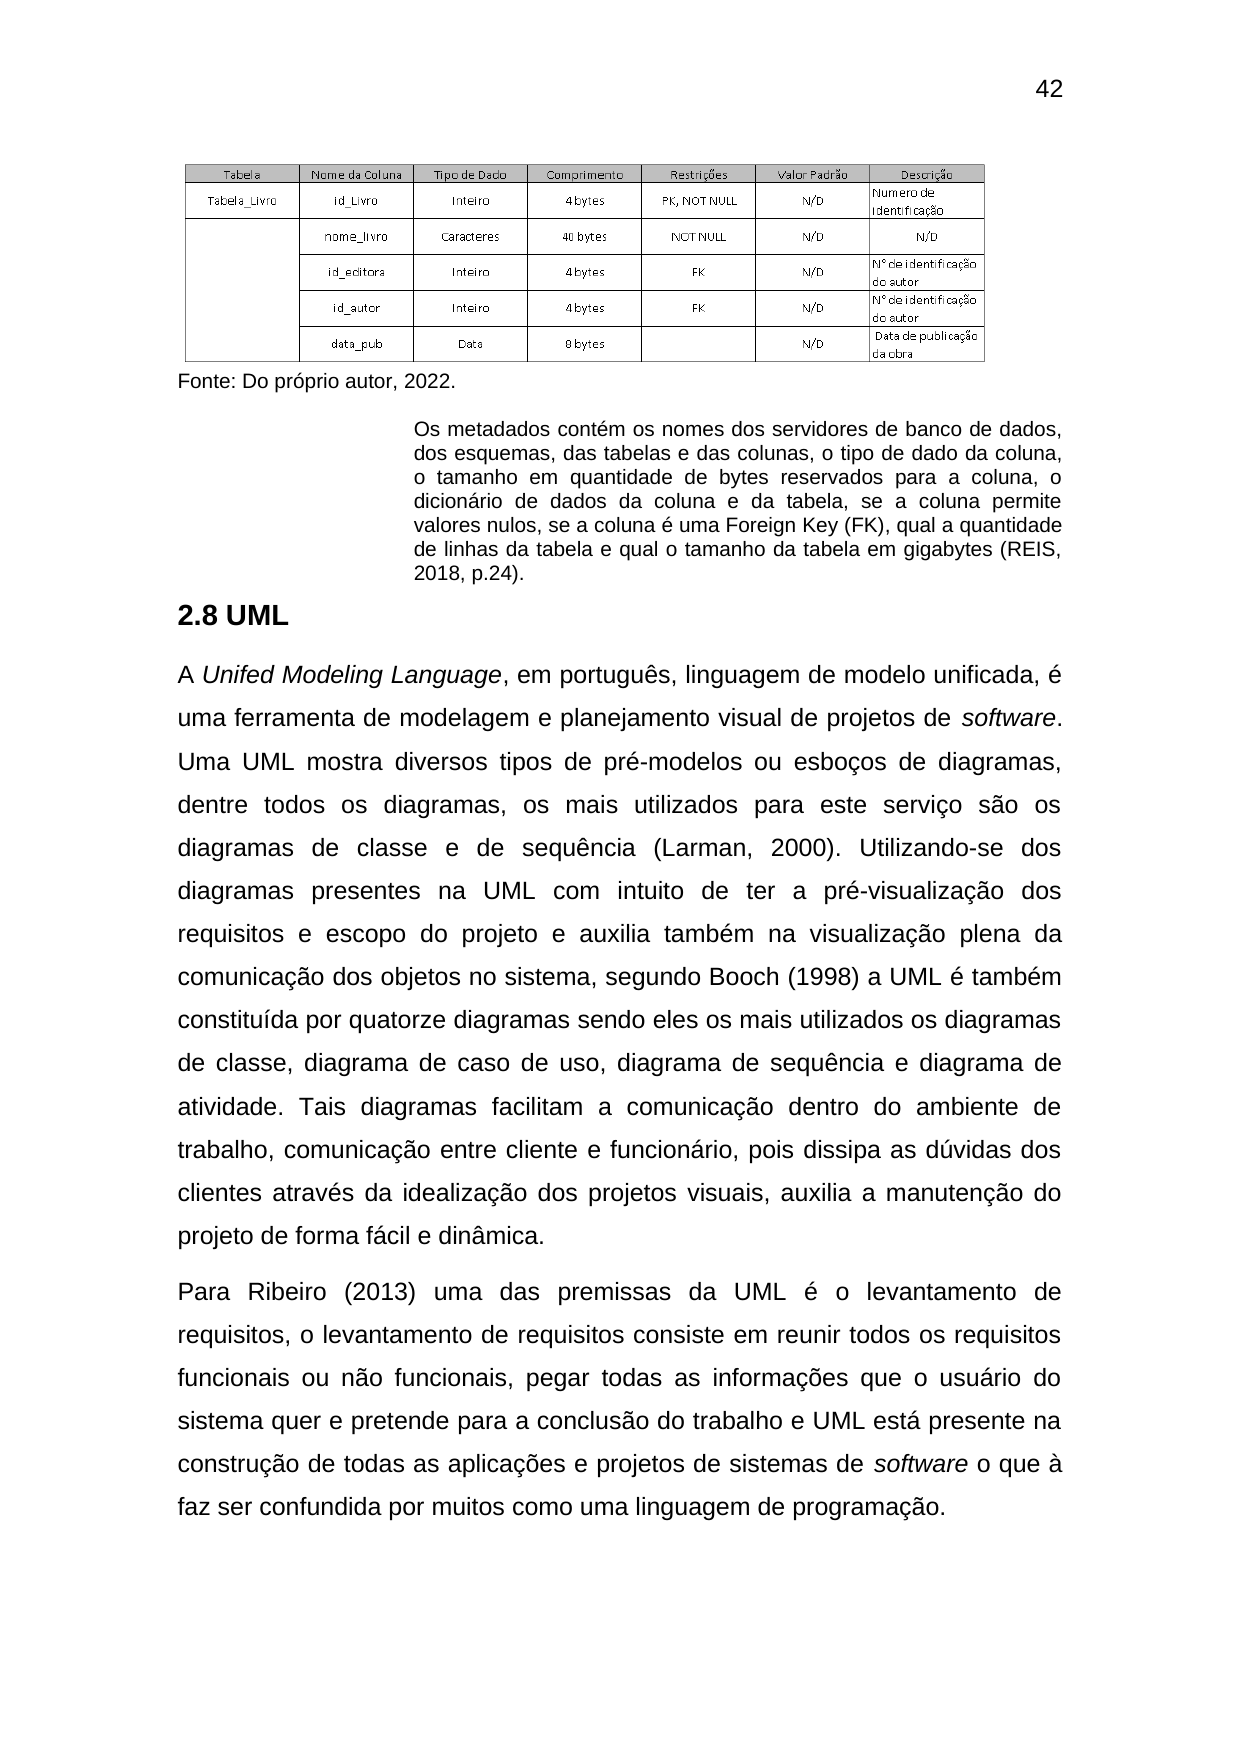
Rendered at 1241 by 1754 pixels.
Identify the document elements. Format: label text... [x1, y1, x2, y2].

text Fonte: Do próprio autor, 2022. [177, 369, 1063, 393]
text Para Ribeiro (2013) uma das premissas da UML é o levantamento de requisitos, o levantamento de requisitos consiste em reunir todos os requisitos funcionais ou não funcionais, pegar todas as informações que o usuário do sistema quer e pretende para a conclusão do trabalho e UML está presente na construção de todas as aplicações e projetos de sistemas de software o que à faz ser confundida por muitos como uma linguagem de programação. [177, 1277, 1063, 1521]
text Os metadados contém os nomes dos servidores de banco de dados, dos esquemas, das tabelas e das colunas, o tipo de dado da coluna, o tamanho em quantidade de bytes reservados para a coluna, o dicionário de dados da coluna e da tabela, se a coluna permite valores nulos, se a coluna é uma Foreign Key (FK), qual a quantidade de linhas da tabela e qual o tamanho da tabela em gigabytes (REIS, 2018, p.24). [413, 417, 1063, 585]
text A Unifed Modeling Language, em português, linguagem de modelo unificada, é uma ferramenta de modelagem e planejamento visual de projetos de software. Uma UML mostra diversos tipos de pré-modelos ou esboços de diagramas, dentre todos os diagramas, os mais utilizados para este serviço são os diagramas de classe e de sequência (Larman, 2000). Utilizando-se dos diagramas presentes na UML com intuito de ter a pré-visualização dos requisitos e escopo do projeto e auxilia também na visualização plena da comunicação dos objetos no sistema, segundo Booch (1998) a UML é também constituída por quatorze diagramas sendo eles os mais utilizados os diagramas de classe, diagrama de caso de uso, diagrama de sequência e diagrama de atividade. Tais diagramas facilitam a comunicação dentro do ambiente de trabalho, comunicação entre cliente e funcionário, pois dissipa as dúvidas dos clientes através da idealização dos projetos visuais, auxilia a manutenção do projeto de forma fácil e dinâmica. [177, 660, 1063, 1250]
subtitle 2.8 UML [177, 597, 1063, 631]
picture [177, 156, 993, 370]
